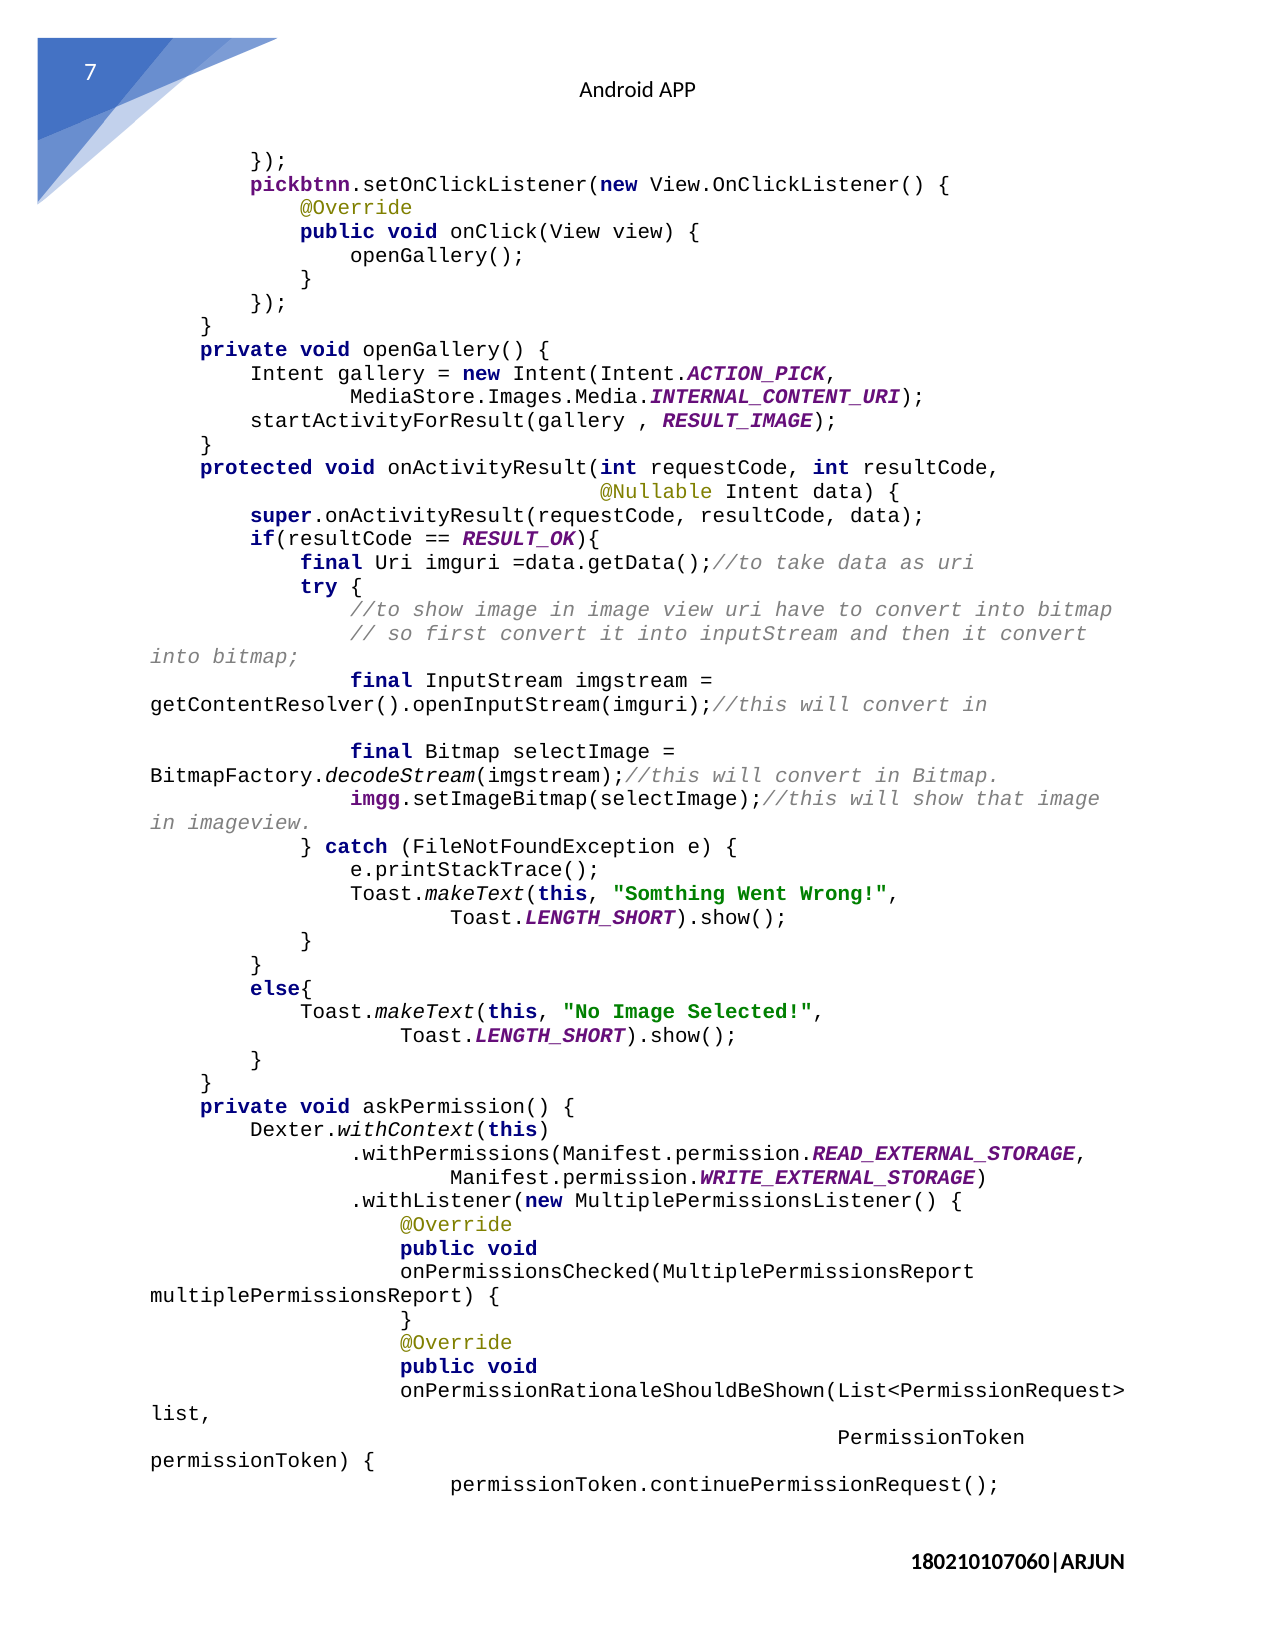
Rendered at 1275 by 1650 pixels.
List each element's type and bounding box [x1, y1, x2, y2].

picture [37, 37, 279, 206]
text [150, 150, 1125, 1498]
